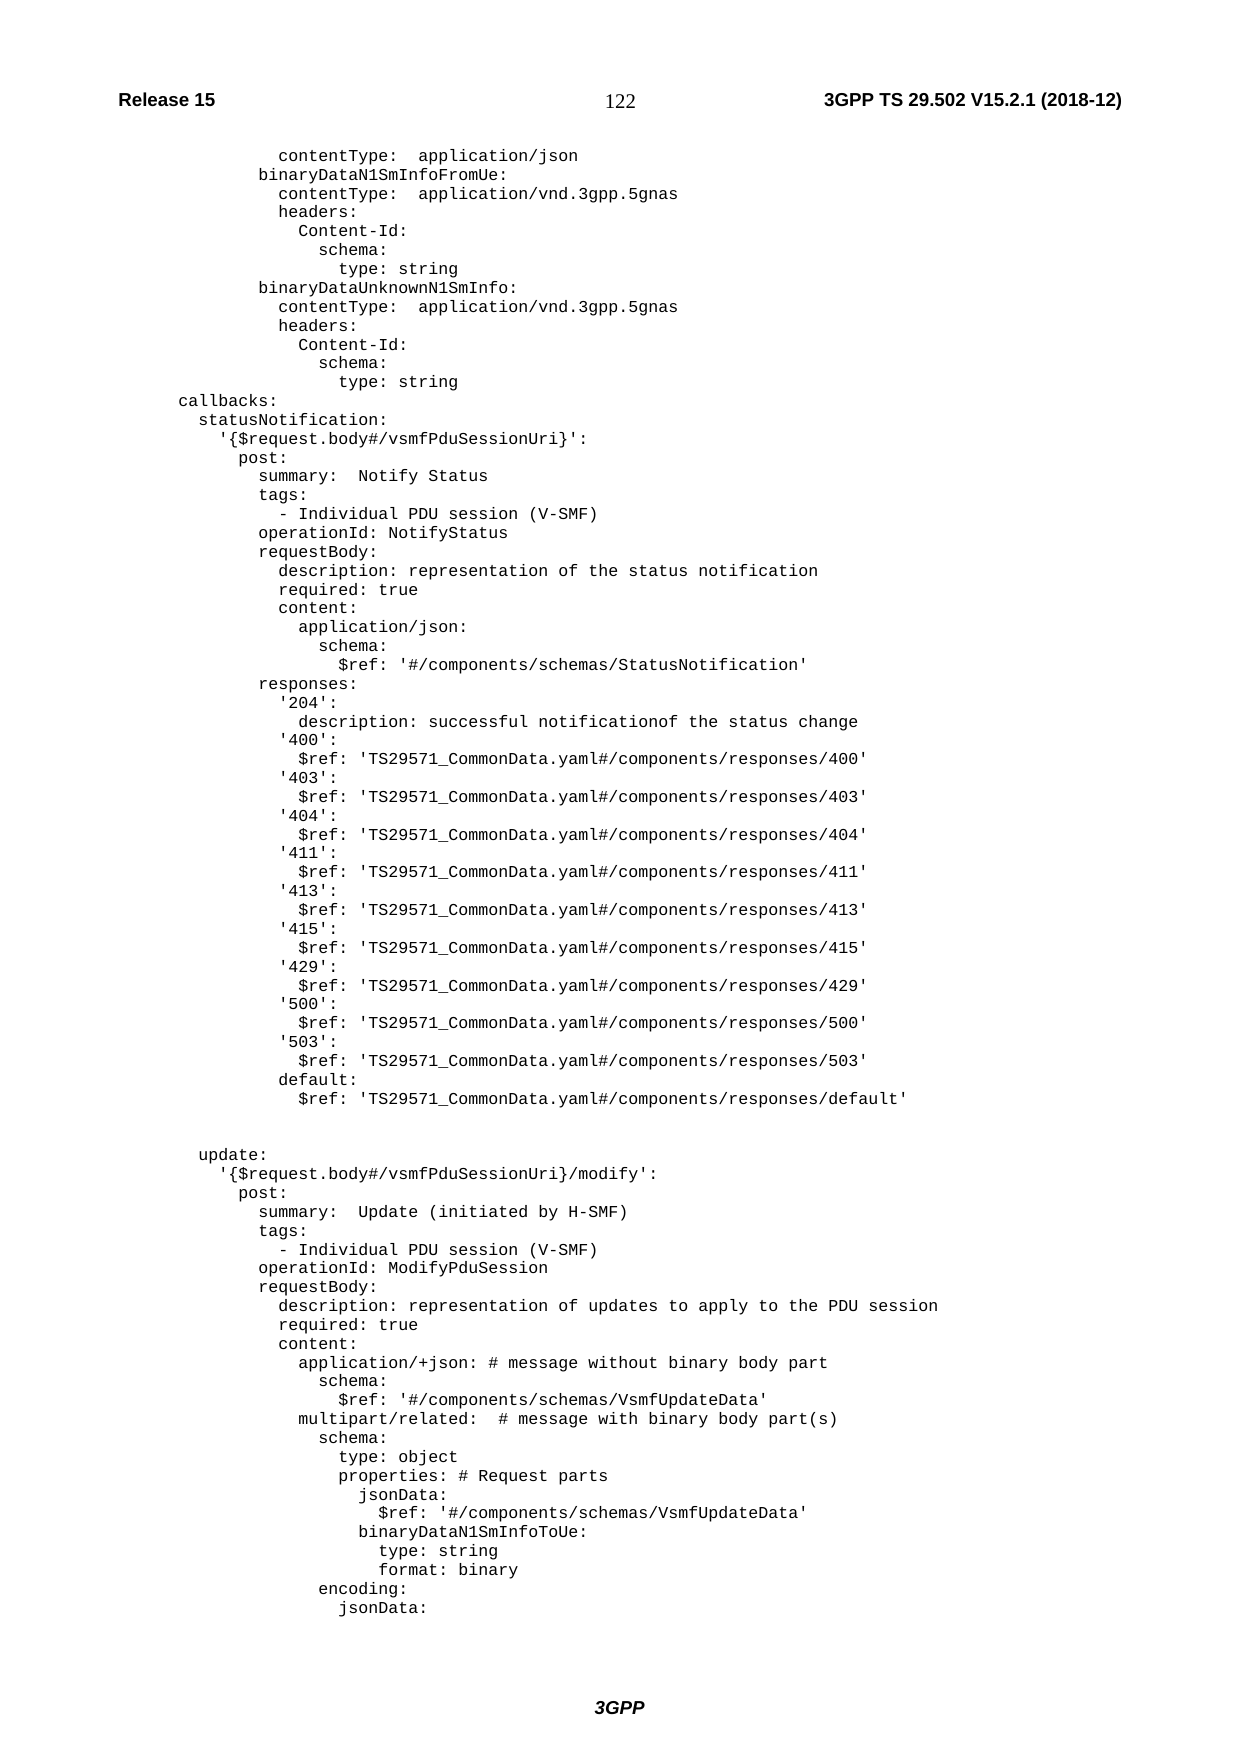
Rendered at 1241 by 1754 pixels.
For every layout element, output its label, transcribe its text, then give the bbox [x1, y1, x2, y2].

text '500': [118, 996, 1122, 1015]
text operationId: ModifyPduSession [118, 1260, 1122, 1279]
text $ref: 'TS29571_CommonData.yaml#/components/responses/429' [118, 977, 1122, 996]
text type: string [118, 261, 1122, 279]
text schema: [118, 1429, 1122, 1448]
text contentType: application/json [118, 147, 1122, 166]
text '{$request.body#/vsmfPduSessionUri}/modify': [118, 1166, 1122, 1184]
text type: string [118, 1543, 1122, 1562]
text type: object [118, 1448, 1122, 1467]
text '400': [118, 732, 1122, 751]
text content: [118, 600, 1122, 619]
text $ref: '#/components/schemas/VsmfUpdateData' [118, 1505, 1122, 1524]
text $ref: 'TS29571_CommonData.yaml#/components/responses/411' [118, 864, 1122, 883]
text $ref: '#/components/schemas/StatusNotification' [118, 657, 1122, 675]
text '429': [118, 958, 1122, 977]
text binaryDataUnknownN1SmInfo: [118, 279, 1122, 298]
text schema: [118, 242, 1122, 261]
text '404': [118, 807, 1122, 826]
text description: representation of the status notification [118, 562, 1122, 581]
text schema: [118, 638, 1122, 657]
text content: [118, 1335, 1122, 1354]
text '{$request.body#/vsmfPduSessionUri}': [118, 430, 1122, 449]
text binaryDataN1SmInfoFromUe: [118, 166, 1122, 185]
text encoding: [118, 1580, 1122, 1599]
text '403': [118, 770, 1122, 788]
text summary: Notify Status [118, 468, 1122, 487]
text callbacks: [118, 393, 1122, 411]
text $ref: 'TS29571_CommonData.yaml#/components/responses/default' [118, 1090, 1122, 1109]
text statusNotification: [118, 411, 1122, 430]
text application/json: [118, 619, 1122, 638]
text required: true [118, 1316, 1122, 1335]
text - Individual PDU session (V-SMF) [118, 1241, 1122, 1260]
text $ref: 'TS29571_CommonData.yaml#/components/responses/403' [118, 788, 1122, 807]
text '413': [118, 883, 1122, 902]
text post: [118, 1184, 1122, 1203]
text $ref: 'TS29571_CommonData.yaml#/components/responses/500' [118, 1015, 1122, 1034]
text - Individual PDU session (V-SMF) [118, 506, 1122, 524]
text summary: Update (initiated by H-SMF) [118, 1203, 1122, 1222]
text tags: [118, 487, 1122, 506]
text $ref: 'TS29571_CommonData.yaml#/components/responses/503' [118, 1052, 1122, 1071]
text binaryDataN1SmInfoToUe: [118, 1524, 1122, 1543]
text description: successful notificationof the status change [118, 713, 1122, 732]
text '204': [118, 694, 1122, 713]
text '503': [118, 1034, 1122, 1052]
text operationId: NotifyStatus [118, 524, 1122, 543]
text application/+json: # message without binary body part [118, 1354, 1122, 1373]
text jsonData: [118, 1599, 1122, 1618]
text jsonData: [118, 1486, 1122, 1505]
text post: [118, 449, 1122, 468]
text type: string [118, 374, 1122, 393]
text Content-Id: [118, 336, 1122, 355]
text contentType: application/vnd.3gpp.5gnas [118, 298, 1122, 317]
text headers: [118, 317, 1122, 336]
text schema: [118, 355, 1122, 374]
text required: true [118, 581, 1122, 600]
text headers: [118, 204, 1122, 223]
text '415': [118, 921, 1122, 939]
text responses: [118, 675, 1122, 694]
text $ref: '#/components/schemas/VsmfUpdateData' [118, 1392, 1122, 1411]
text requestBody: [118, 1279, 1122, 1298]
text '411': [118, 845, 1122, 864]
text $ref: 'TS29571_CommonData.yaml#/components/responses/415' [118, 939, 1122, 958]
text contentType: application/vnd.3gpp.5gnas [118, 185, 1122, 204]
text default: [118, 1071, 1122, 1090]
text $ref: 'TS29571_CommonData.yaml#/components/responses/404' [118, 826, 1122, 845]
text tags: [118, 1222, 1122, 1241]
text description: representation of updates to apply to the PDU session [118, 1298, 1122, 1316]
text requestBody: [118, 543, 1122, 562]
text update: [118, 1147, 1122, 1166]
text multipart/related: # message with binary body part(s) [118, 1411, 1122, 1429]
text schema: [118, 1373, 1122, 1392]
text $ref: 'TS29571_CommonData.yaml#/components/responses/400' [118, 751, 1122, 770]
text format: binary [118, 1562, 1122, 1580]
text Content-Id: [118, 223, 1122, 242]
text properties: # Request parts [118, 1467, 1122, 1486]
text $ref: 'TS29571_CommonData.yaml#/components/responses/413' [118, 902, 1122, 921]
